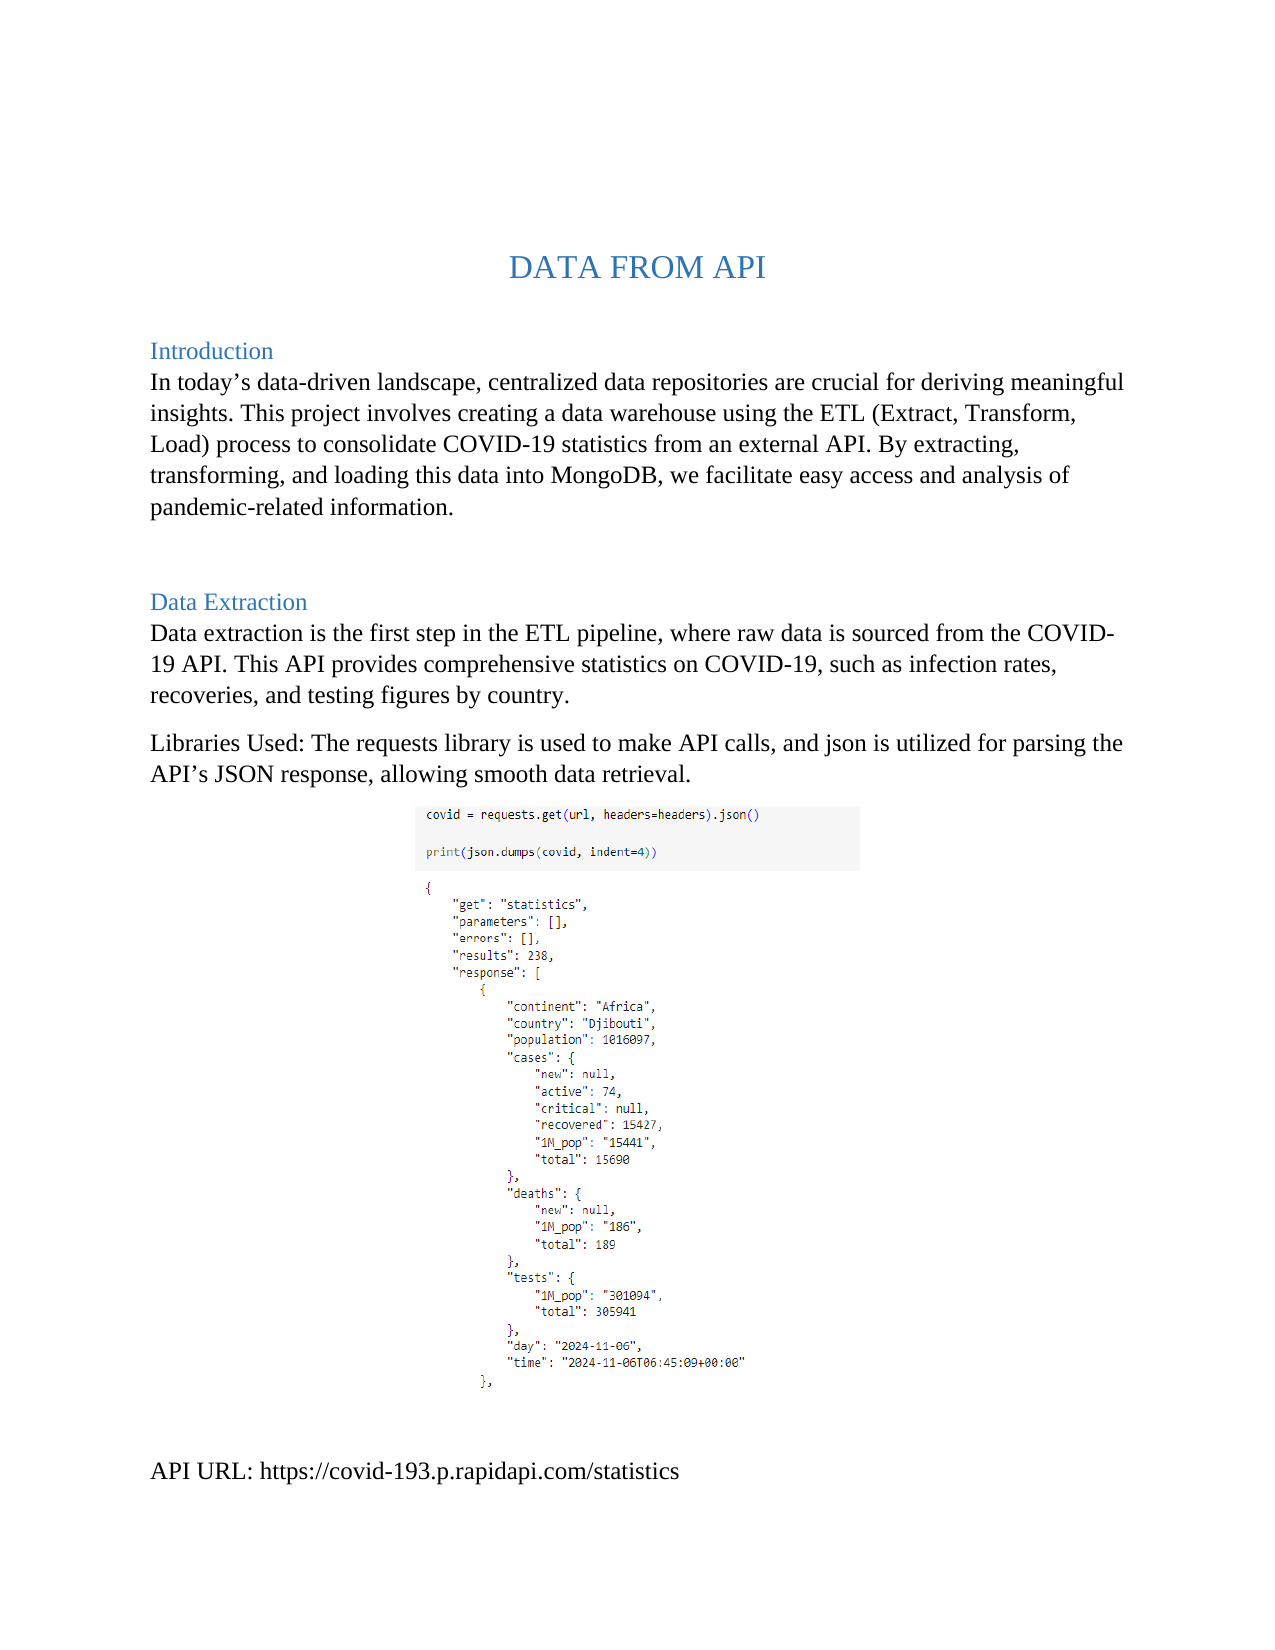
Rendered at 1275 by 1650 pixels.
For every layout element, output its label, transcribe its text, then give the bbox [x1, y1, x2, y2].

text Data extraction is the first step in the ETL pipeline, where raw data is sourced from the COVID-19 API. This API provides comprehensive statistics on COVID-19, such as infection rates, recoveries, and testing figures by country. [150, 618, 1125, 709]
text Libraries Used: The requests library is used to make API calls, and json is utilized for parsing the API’s JSON response, allowing smooth data retrieval. [150, 728, 1125, 788]
text API URL: https://covid-193.p.rapidapi.com/statistics [150, 1456, 1125, 1484]
subtitle Data Extraction [150, 587, 1125, 616]
subtitle Introduction [150, 336, 1125, 365]
picture [414, 806, 860, 1390]
text In today’s data-driven landscape, centralized data repositories are crucial for deriving meaningful insights. This project involves creating a data warehouse using the ETL (Extract, Transform, Load) process to consolidate COVID-19 statistics from an external API. By extracting, transforming, and loading this data into MongoDB, we facilitate easy access and analysis of pandemic-related information. [150, 367, 1125, 520]
subtitle DATA FROM API [150, 206, 1125, 286]
